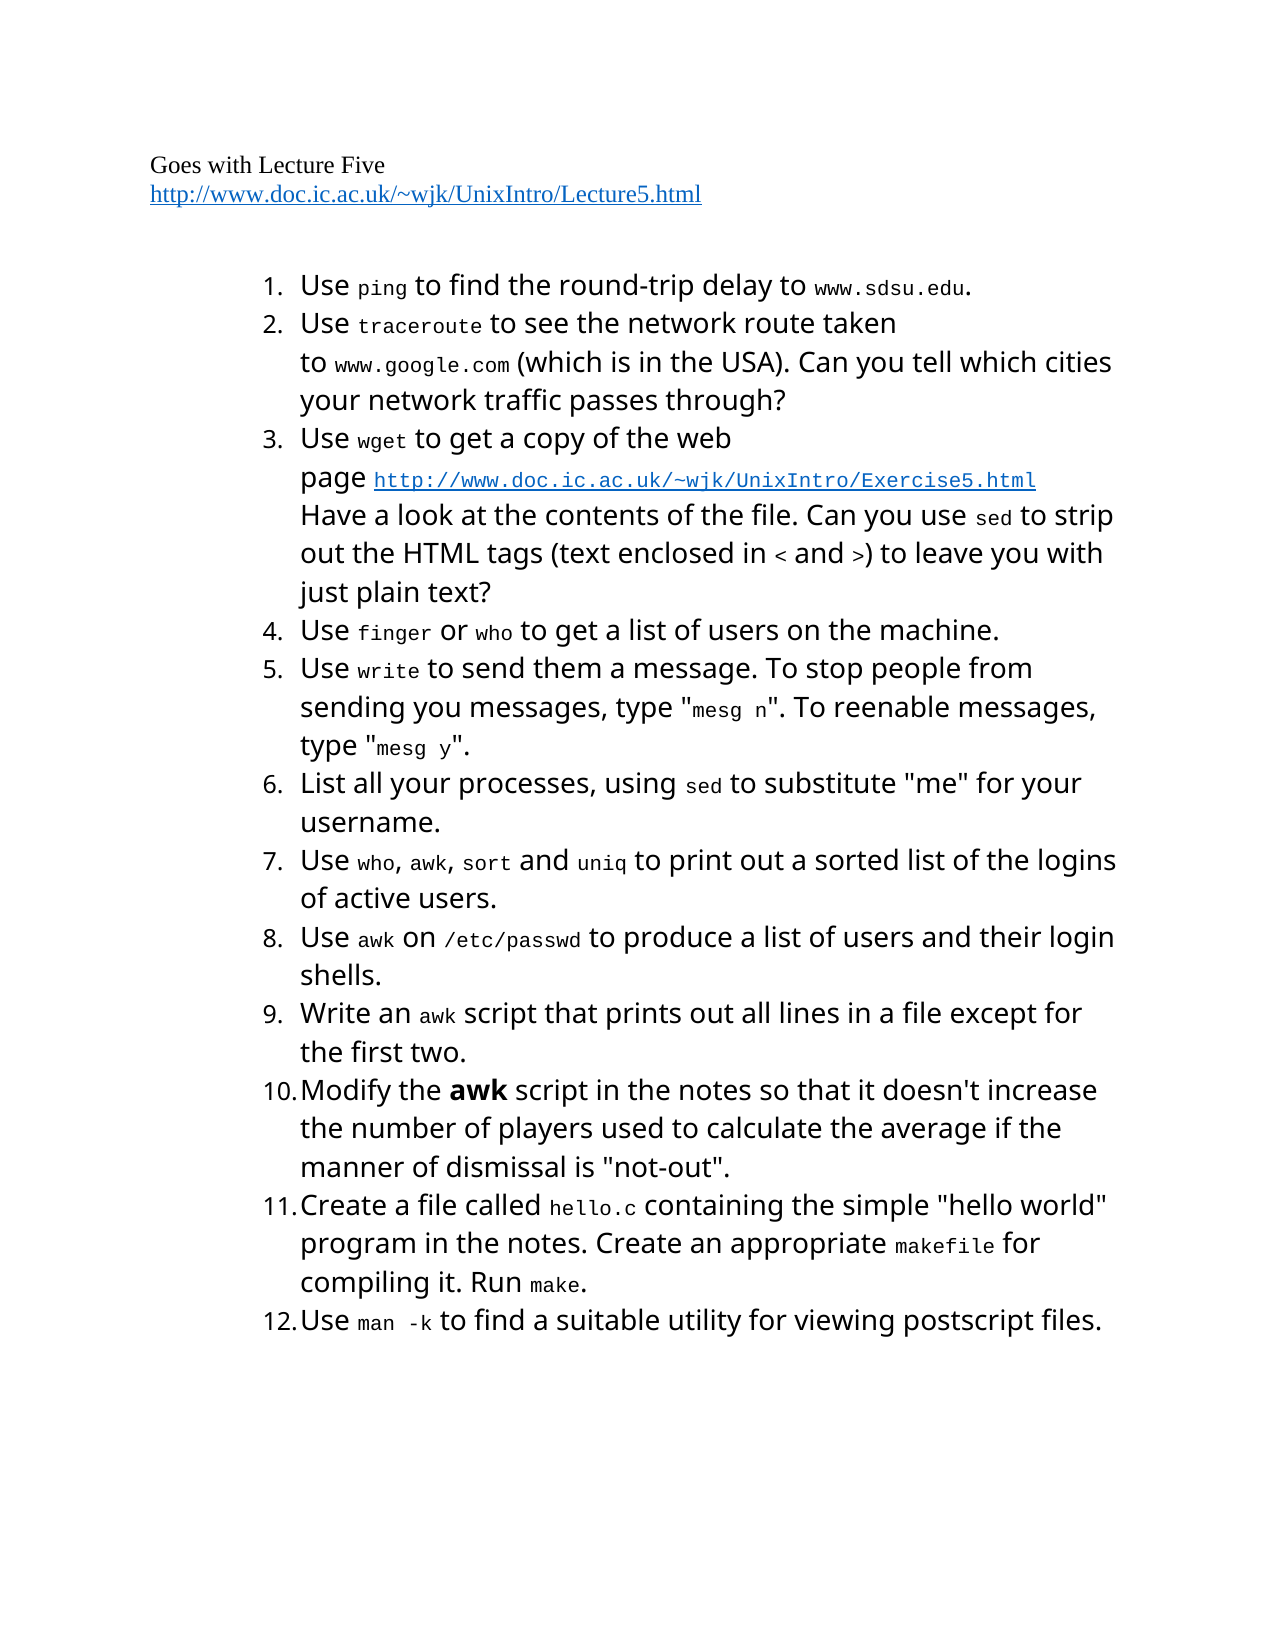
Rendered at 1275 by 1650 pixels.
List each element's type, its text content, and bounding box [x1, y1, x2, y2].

list Use man -k to find a suitable utility for viewing postscript files. [262, 1300, 1125, 1339]
list Write an awk script that prints out all lines in a file except for the first two. [262, 994, 1125, 1070]
list List all your processes, using sed to substitute "me" for your username. [262, 764, 1125, 840]
list Use write to send them a message. To stop people from sending you messages, type "mesg n". To reenable messages, type "mesg y". [262, 649, 1125, 764]
list Use wget to get a copy of the web page http://www.doc.ic.ac.uk/~wjk/UnixIntro/Exercise5.html Have a look at the contents of the file. Can you use sed to strip out the HTML tags (text enclosed in < and >) to leave you with just plain text? [262, 419, 1125, 610]
list Create a file called hello.c containing the simple "hello world" program in the notes. Create an appropriate makefile for compiling it. Run make. [262, 1185, 1125, 1300]
list Use finger or who to get a list of users on the machine. [262, 610, 1125, 649]
list Use ping to find the round-trip delay to www.sdsu.edu. [262, 265, 1125, 304]
text Goes with Lecture Five [150, 150, 1125, 179]
text http://www.doc.ic.ac.uk/~wjk/UnixIntro/Lecture5.html [150, 179, 1125, 207]
list Use who, awk, sort and uniq to print out a sorted list of the logins of active users. [262, 840, 1125, 917]
list Use awk on /etc/passwd to produce a list of users and their login shells. [262, 917, 1125, 994]
list Use traceroute to see the network route taken to www.google.com (which is in the USA). Can you tell which cities your network traffic passes through? [262, 304, 1125, 419]
list Modify the awk script in the notes so that it doesn't increase the number of players used to calculate the average if the manner of dismissal is "not-out". [262, 1070, 1125, 1185]
